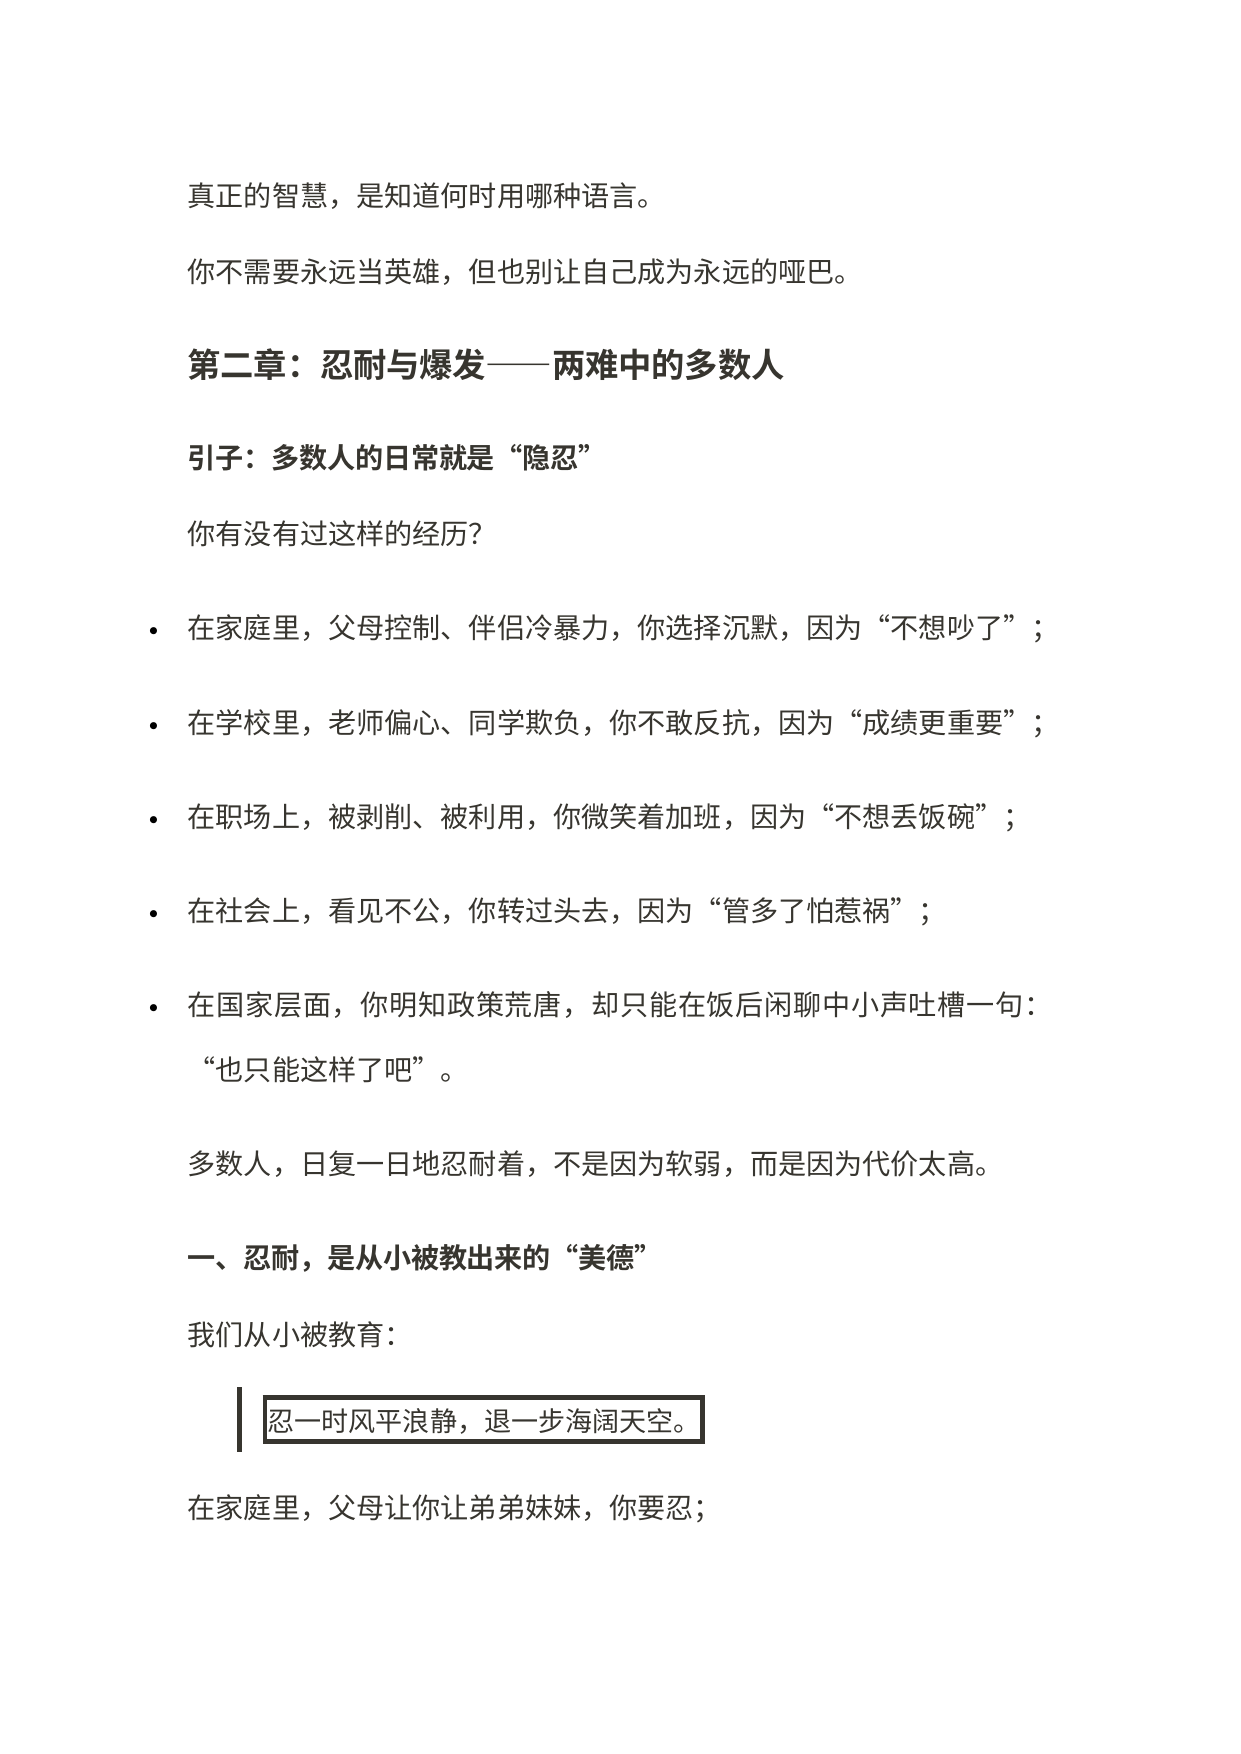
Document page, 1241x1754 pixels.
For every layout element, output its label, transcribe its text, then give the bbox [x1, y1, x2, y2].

text 你不需要永远当英雄，但也别让自己成为永远的哑巴。 [187, 238, 1053, 303]
text 我们从小被教育： [187, 1300, 1053, 1365]
text 多数人，日复一日地忍耐着，不是因为软弱，而是因为代价太高。 [187, 1130, 1053, 1195]
text 真正的智慧，是知道何时用哪种语言。 [187, 162, 1053, 227]
text 在家庭里，父母让你让弟弟妹妹，你要忍； [187, 1474, 1053, 1539]
list 在社会上，看见不公，你转过头去，因为“管多了怕惹祸”； [150, 877, 1053, 942]
list 在国家层面，你明知政策荒唐，却只能在饭后闲聊中小声吐槽一句：“也只能这样了吧”。 [150, 971, 1053, 1101]
list 在职场上，被剥削、被利用，你微笑着加班，因为“不想丢饭碗”； [150, 783, 1053, 848]
list 在家庭里，父母控制、伴侣冷暴力，你选择沉默，因为“不想吵了”； [150, 594, 1053, 659]
subtitle 引子：多数人的日常就是“隐忍” [187, 424, 1053, 489]
subtitle 一、忍耐，是从小被教出来的“美德” [187, 1224, 1053, 1289]
subtitle 第二章：忍耐与爆发——两难中的多数人 [187, 330, 1053, 395]
list 在学校里，老师偏心、同学欺负，你不敢反抗，因为“成绩更重要”； [150, 688, 1053, 753]
text 你有没有过这样的经历？ [187, 500, 1053, 565]
text 忍一时风平浪静，退一步海阔天空。 [242, 1387, 978, 1452]
